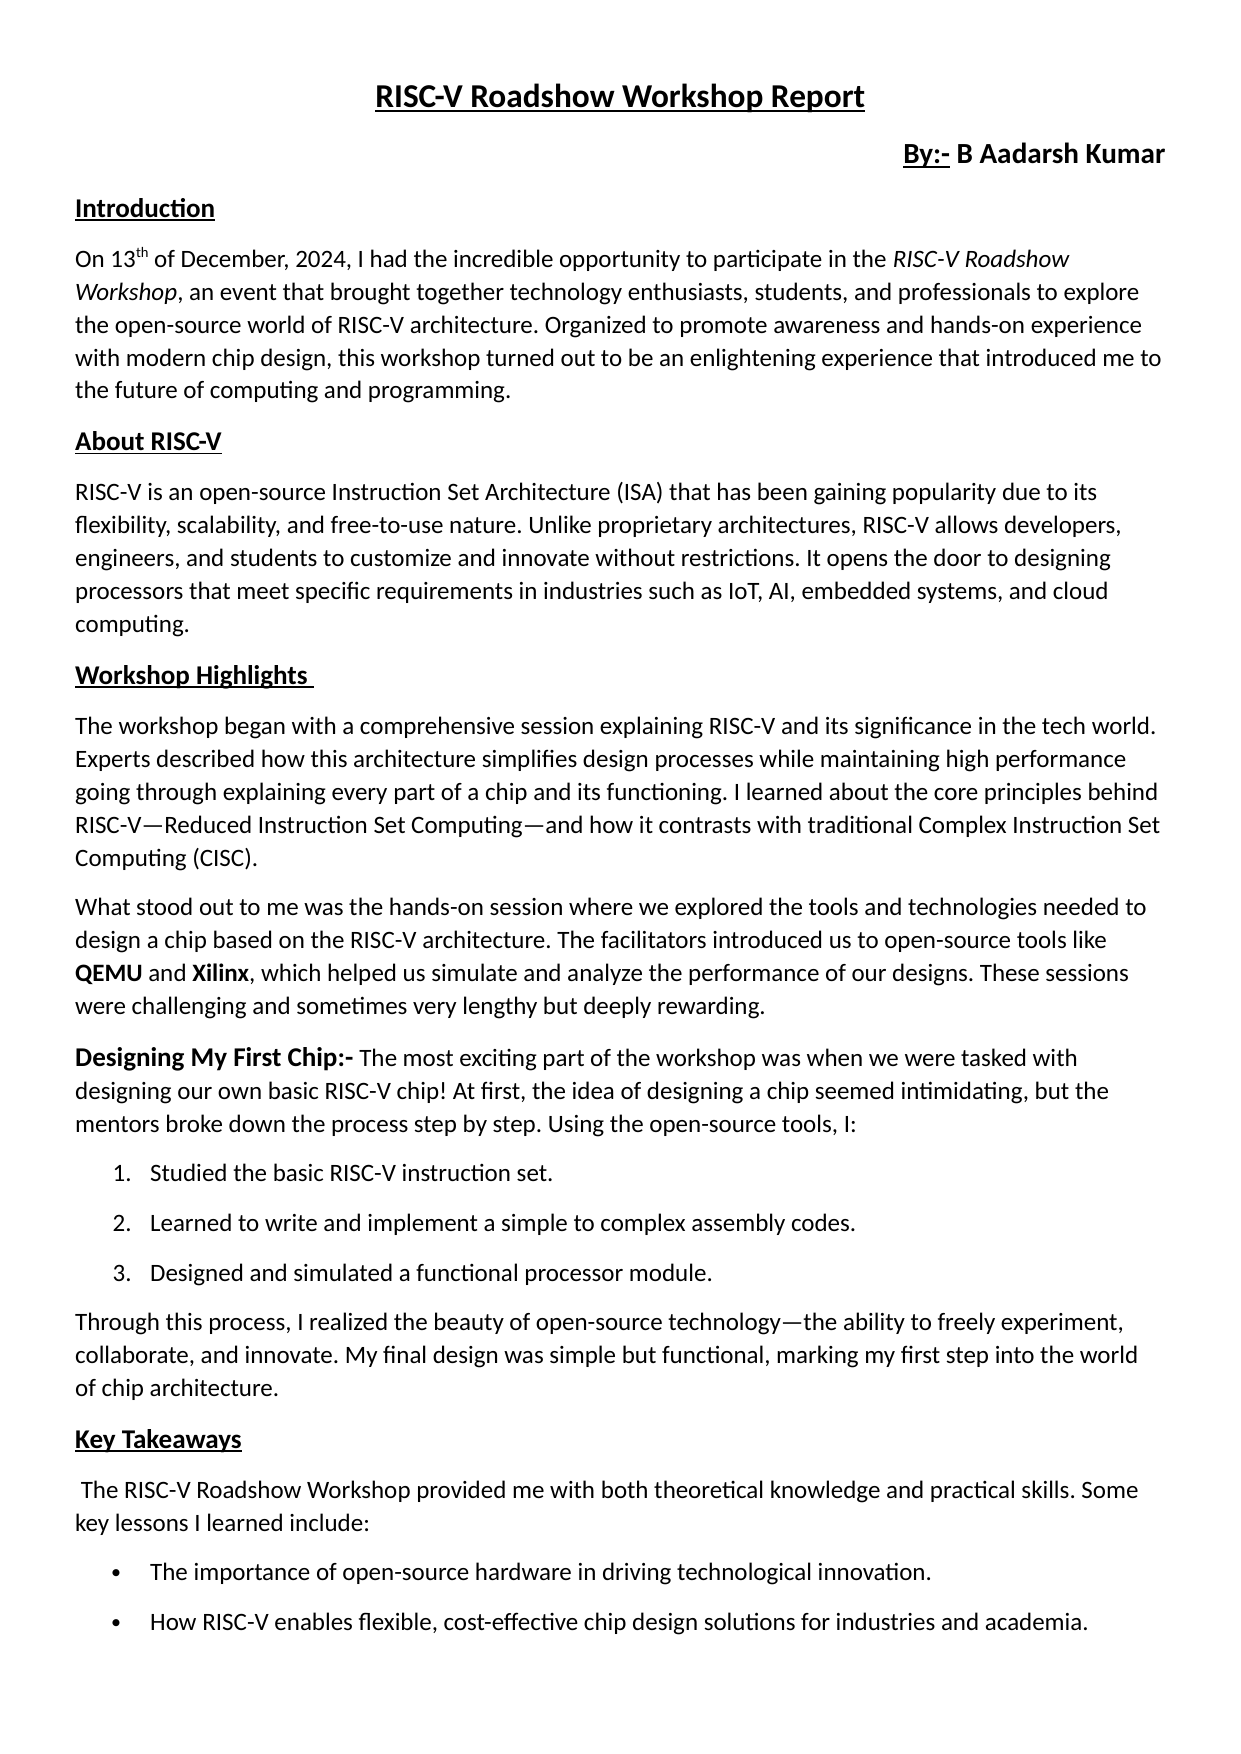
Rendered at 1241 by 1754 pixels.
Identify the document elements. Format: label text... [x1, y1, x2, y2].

text Workshop Highlights [75, 658, 1165, 691]
text The RISC-V Roadshow Workshop provided me with both theoretical knowledge and practical skills. Some key lessons I learned include: [75, 1474, 1165, 1537]
list Designed and simulated a functional processor module. [112, 1257, 1165, 1287]
list The importance of open-source hardware in driving technological innovation. [112, 1557, 1165, 1587]
text Through this process, I realized the beauty of open-source technology—the ability to freely experiment, collaborate, and innovate. My final design was simple but functional, marking my first step into the world of chip architecture. [75, 1306, 1165, 1403]
text RISC-V Roadshow Workshop Report [75, 75, 1165, 116]
text On 13th of December, 2024, I had the incredible opportunity to participate in the RISC-V Roadshow Workshop, an event that brought together technology enthusiasts, students, and professionals to explore the open-source world of RISC-V architecture. Organized to promote awareness and hands-on experience with modern chip design, this workshop turned out to be an enlightening experience that introduced me to the future of computing and programming. [75, 243, 1165, 405]
text By:- B Aadarsh Kumar [75, 136, 1165, 171]
list How RISC-V enables flexible, cost-effective chip design solutions for industries and academia. [112, 1606, 1165, 1637]
text What stood out to me was the hands-on session where we explored the tools and technologies needed to design a chip based on the RISC-V architecture. The facilitators introduced us to open-source tools like QEMU and Xilinx, which helped us simulate and analyze the performance of our designs. These sessions were challenging and sometimes very lengthy but deeply rewarding. [75, 891, 1165, 1021]
text The workshop began with a comprehensive session explaining RISC-V and its significance in the tech world. Experts described how this architecture simplifies design processes while maintaining high performance going through explaining every part of a chip and its functioning. I learned about the core principles behind RISC-V—Reduced Instruction Set Computing—and how it contrasts with traditional Complex Instruction Set Computing (CISC). [75, 710, 1165, 872]
list Studied the basic RISC-V instruction set. [112, 1158, 1165, 1188]
text Designing My First Chip:- The most exciting part of the workshop was when we were tasked with designing our own basic RISC-V chip! At first, the idea of designing a chip seemed intimidating, but the mentors broke down the process step by step. Using the open-source tools, I: [75, 1040, 1165, 1138]
list Learned to write and implement a simple to complex assembly codes. [112, 1207, 1165, 1238]
text Key Takeaways [75, 1422, 1165, 1455]
text Introduction [75, 191, 1165, 224]
text About RISC-V [75, 424, 1165, 457]
text RISC-V is an open-source Instruction Set Architecture (ISA) that has been gaining popularity due to its flexibility, scalability, and free-to-use nature. Unlike proprietary architectures, RISC-V allows developers, engineers, and students to customize and innovate without restrictions. It opens the door to designing processors that meet specific requirements in industries such as IoT, AI, embedded systems, and cloud computing. [75, 477, 1165, 639]
